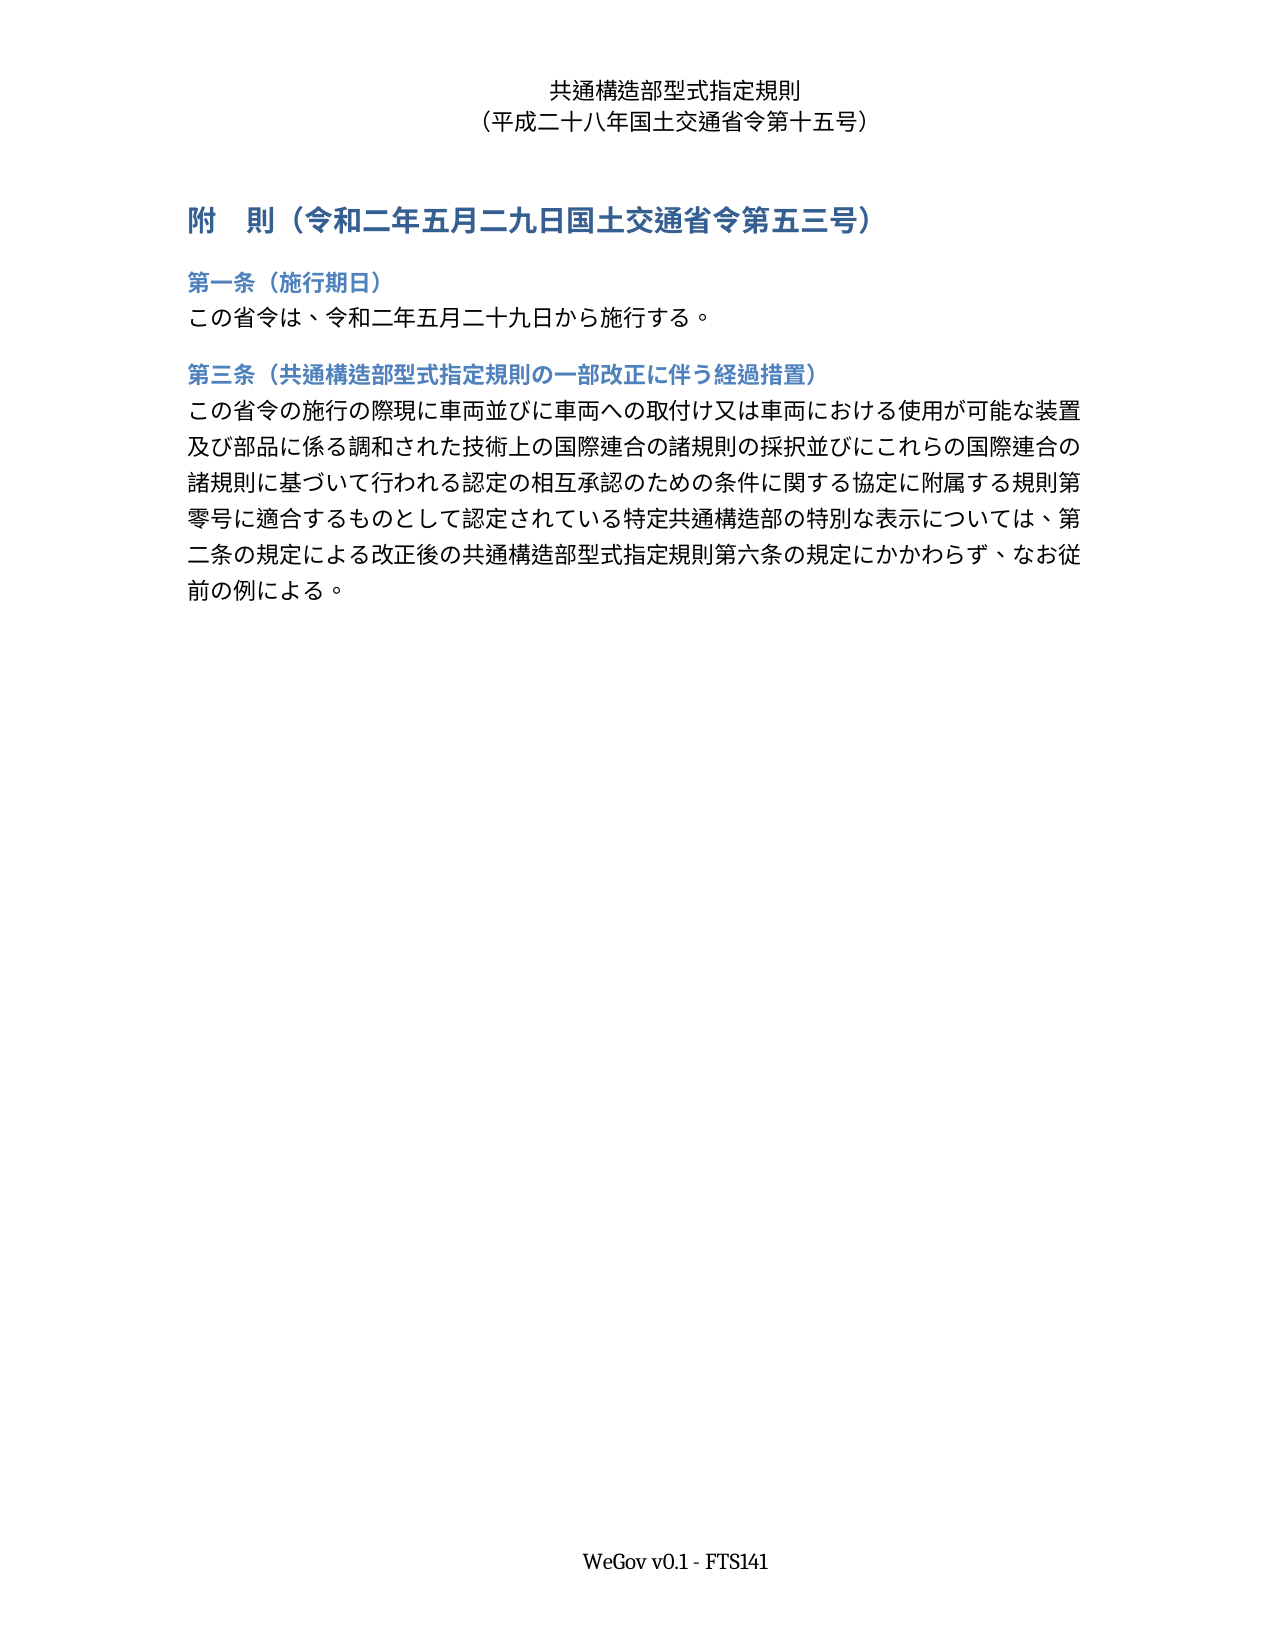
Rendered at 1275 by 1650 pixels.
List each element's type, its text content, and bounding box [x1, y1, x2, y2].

subtitle 第三条（共通構造部型式指定規則の一部改正に伴う経過措置） [187, 359, 1087, 390]
subtitle 附 則（令和二年五月二九日国土交通省令第五三号） [187, 200, 1087, 240]
subtitle 第一条（施行期日） [187, 266, 1087, 298]
text この省令は、令和二年五月二十九日から施行する。 [187, 302, 1087, 334]
text この省令の施行の際現に車両並びに車両への取付け又は車両における使用が可能な装置及び部品に係る調和された技術上の国際連合の諸規則の採択並びにこれらの国際連合の諸規則に基づいて行われる認定の相互承認のための条件に関する協定に附属する規則第零号に適合するものとして認定されている特定共通構造部の特別な表示については、第二条の規定による改正後の共通構造部型式指定規則第六条の規定にかかわらず、なお従前の例による。 [187, 395, 1087, 606]
